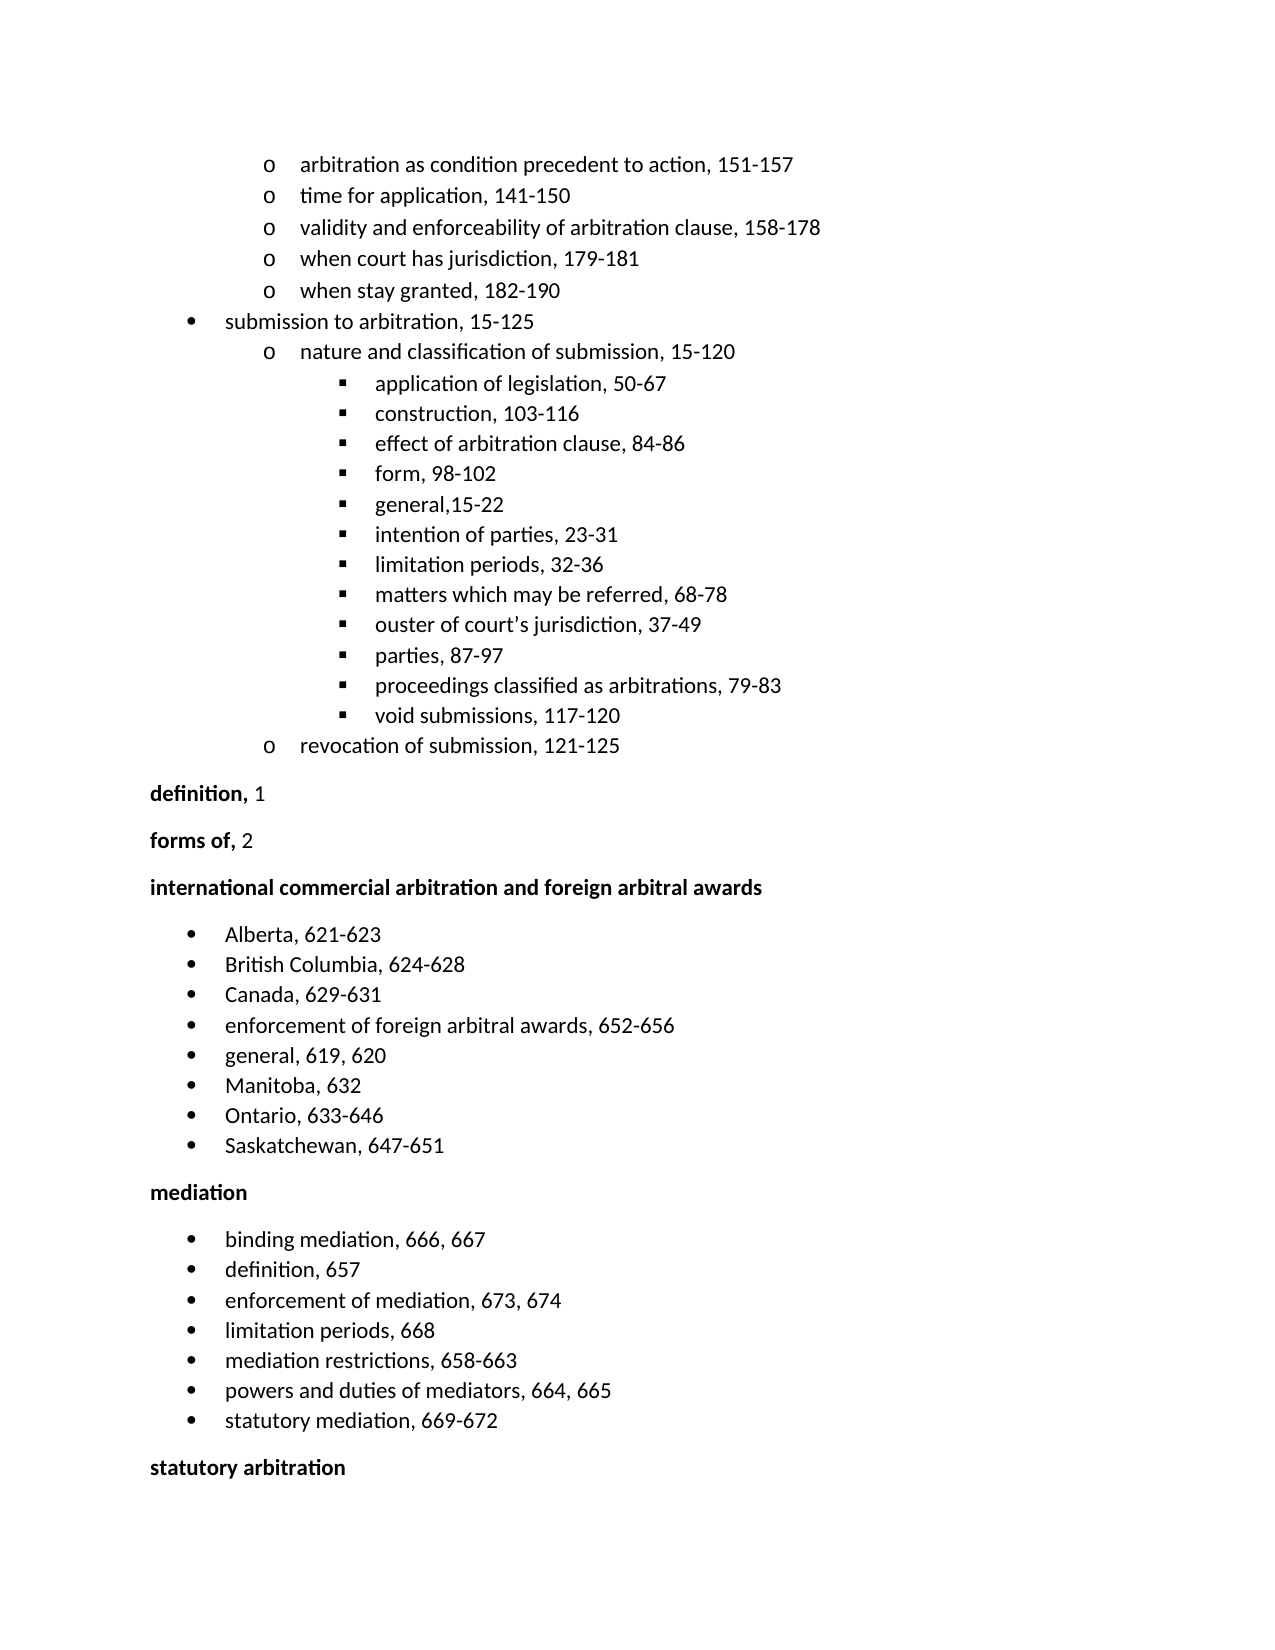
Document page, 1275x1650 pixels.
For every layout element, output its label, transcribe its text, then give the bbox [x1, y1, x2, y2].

list British Columbia, 624-628 [187, 950, 1125, 978]
text definition, 1 [150, 779, 1125, 808]
list construction, 103-116 [337, 399, 1125, 427]
text statutory arbitration [150, 1453, 1125, 1482]
list enforcement of mediation, 673, 674 [187, 1286, 1125, 1314]
list void submissions, 117-120 [337, 701, 1125, 729]
text mediation [150, 1178, 1125, 1207]
list application of legislation, 50-67 [337, 369, 1125, 397]
list Manitoba, 632 [187, 1071, 1125, 1099]
list arbitration as condition precedent to action, 151-157 [262, 150, 1125, 179]
list parties, 87-97 [337, 641, 1125, 669]
list enforcement of foreign arbitral awards, 652-656 [187, 1011, 1125, 1039]
list validity and enforceability of arbitration clause, 158-178 [262, 213, 1125, 242]
list intention of parties, 23-31 [337, 520, 1125, 548]
list definition, 657 [187, 1256, 1125, 1284]
list nature and classification of submission, 15-120 [262, 337, 1125, 367]
list proceedings classified as arbitrations, 79-83 [337, 671, 1125, 699]
list Alberta, 621-623 [187, 920, 1125, 948]
list when court has jurisdiction, 179-181 [262, 244, 1125, 273]
list when stay granted, 182-190 [262, 276, 1125, 305]
list mediation restrictions, 658-663 [187, 1346, 1125, 1374]
list statutory mediation, 669-672 [187, 1407, 1125, 1435]
text international commercial arbitration and foreign arbitral awards [150, 873, 1125, 901]
list ouster of court’s jurisdiction, 37-49 [337, 611, 1125, 639]
list matters which may be referred, 68-78 [337, 580, 1125, 608]
list revocation of submission, 121-125 [262, 731, 1125, 761]
list form, 98-102 [337, 459, 1125, 488]
list limitation periods, 668 [187, 1316, 1125, 1344]
list general,15-22 [337, 490, 1125, 518]
list Saskatchewan, 647-651 [187, 1132, 1125, 1160]
list effect of arbitration clause, 84-86 [337, 429, 1125, 457]
list time for application, 141-150 [262, 181, 1125, 211]
list limitation periods, 32-36 [337, 550, 1125, 578]
list Canada, 629-631 [187, 981, 1125, 1009]
text forms of, 2 [150, 826, 1125, 854]
list submission to arbitration, 15-125 [187, 307, 1125, 335]
list binding mediation, 666, 667 [187, 1225, 1125, 1253]
list Ontario, 633-646 [187, 1101, 1125, 1129]
list general, 619, 620 [187, 1041, 1125, 1069]
list powers and duties of mediators, 664, 665 [187, 1376, 1125, 1404]
